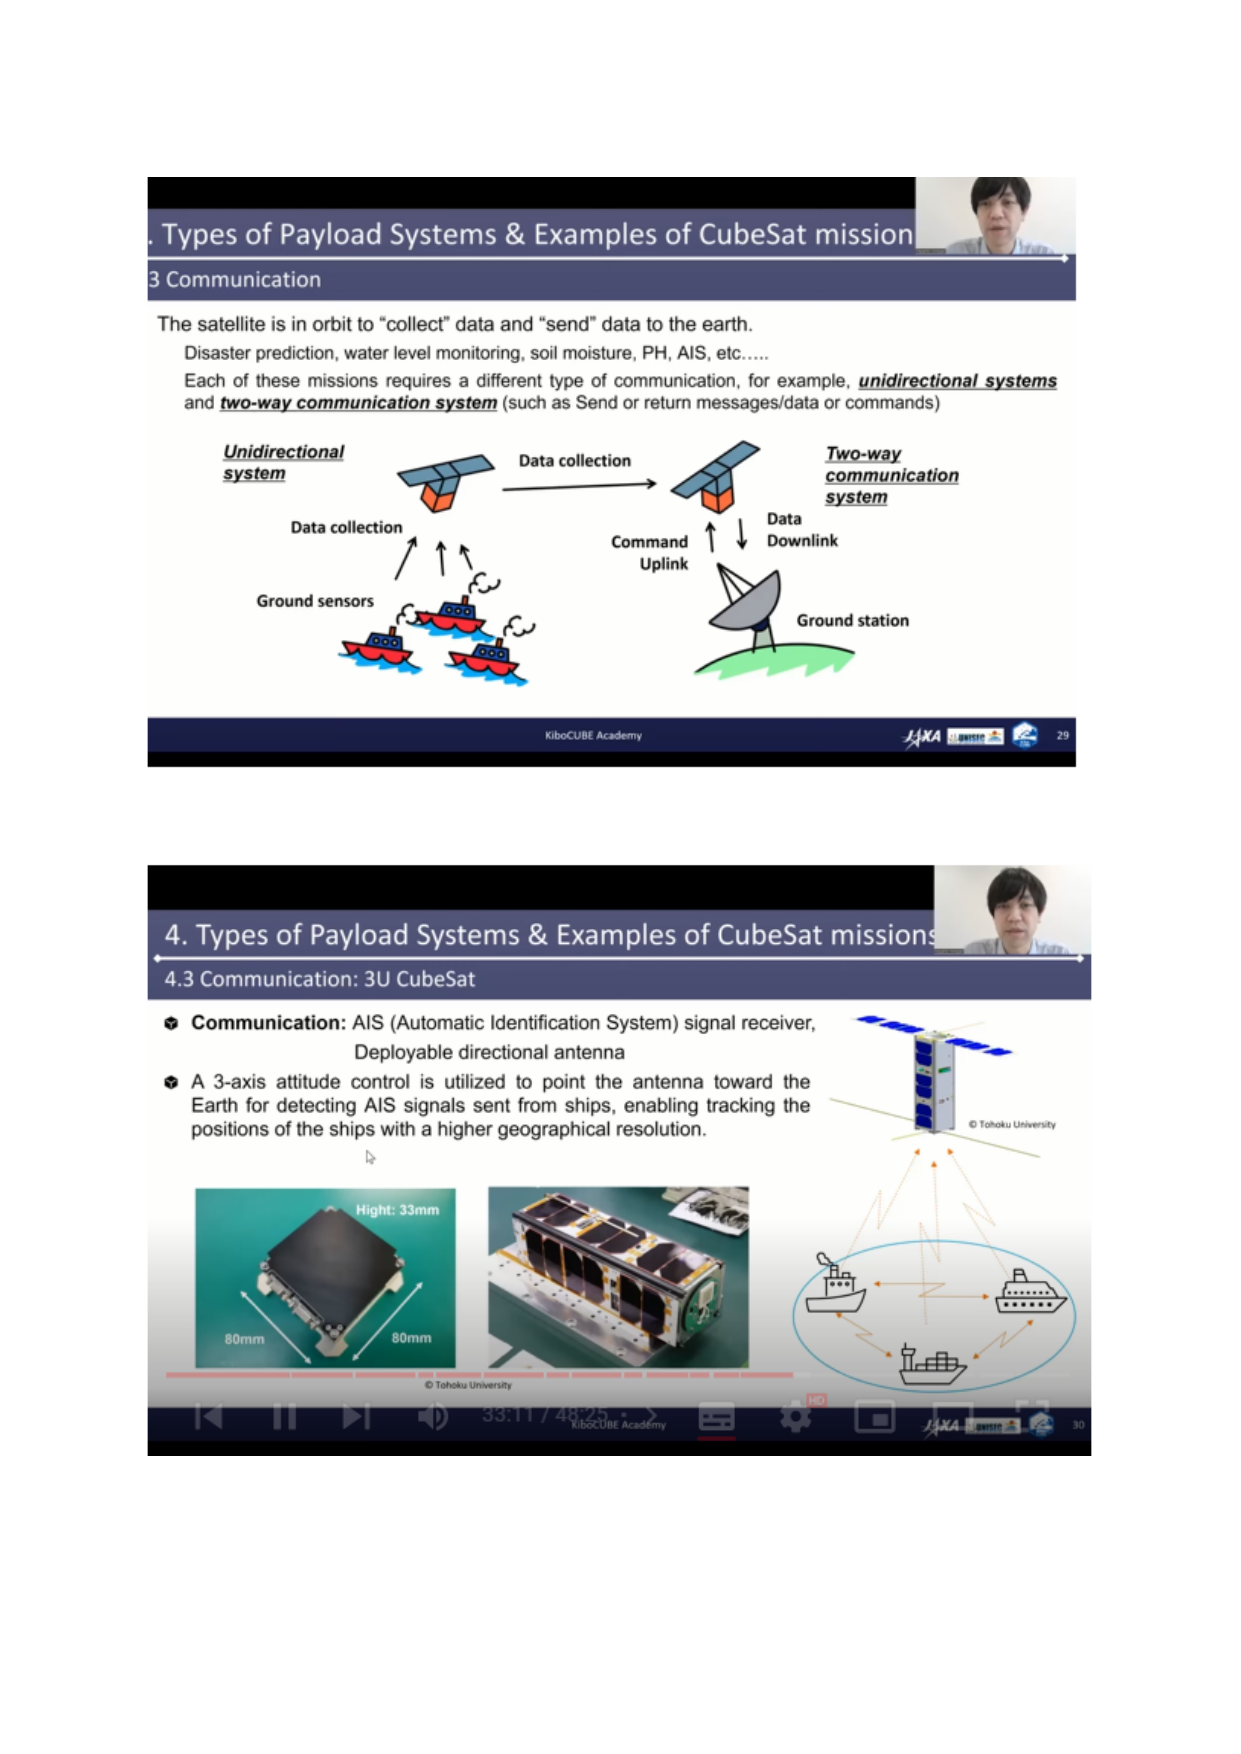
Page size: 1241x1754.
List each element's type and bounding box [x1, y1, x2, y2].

picture [147, 177, 1093, 784]
picture [147, 849, 1093, 1456]
